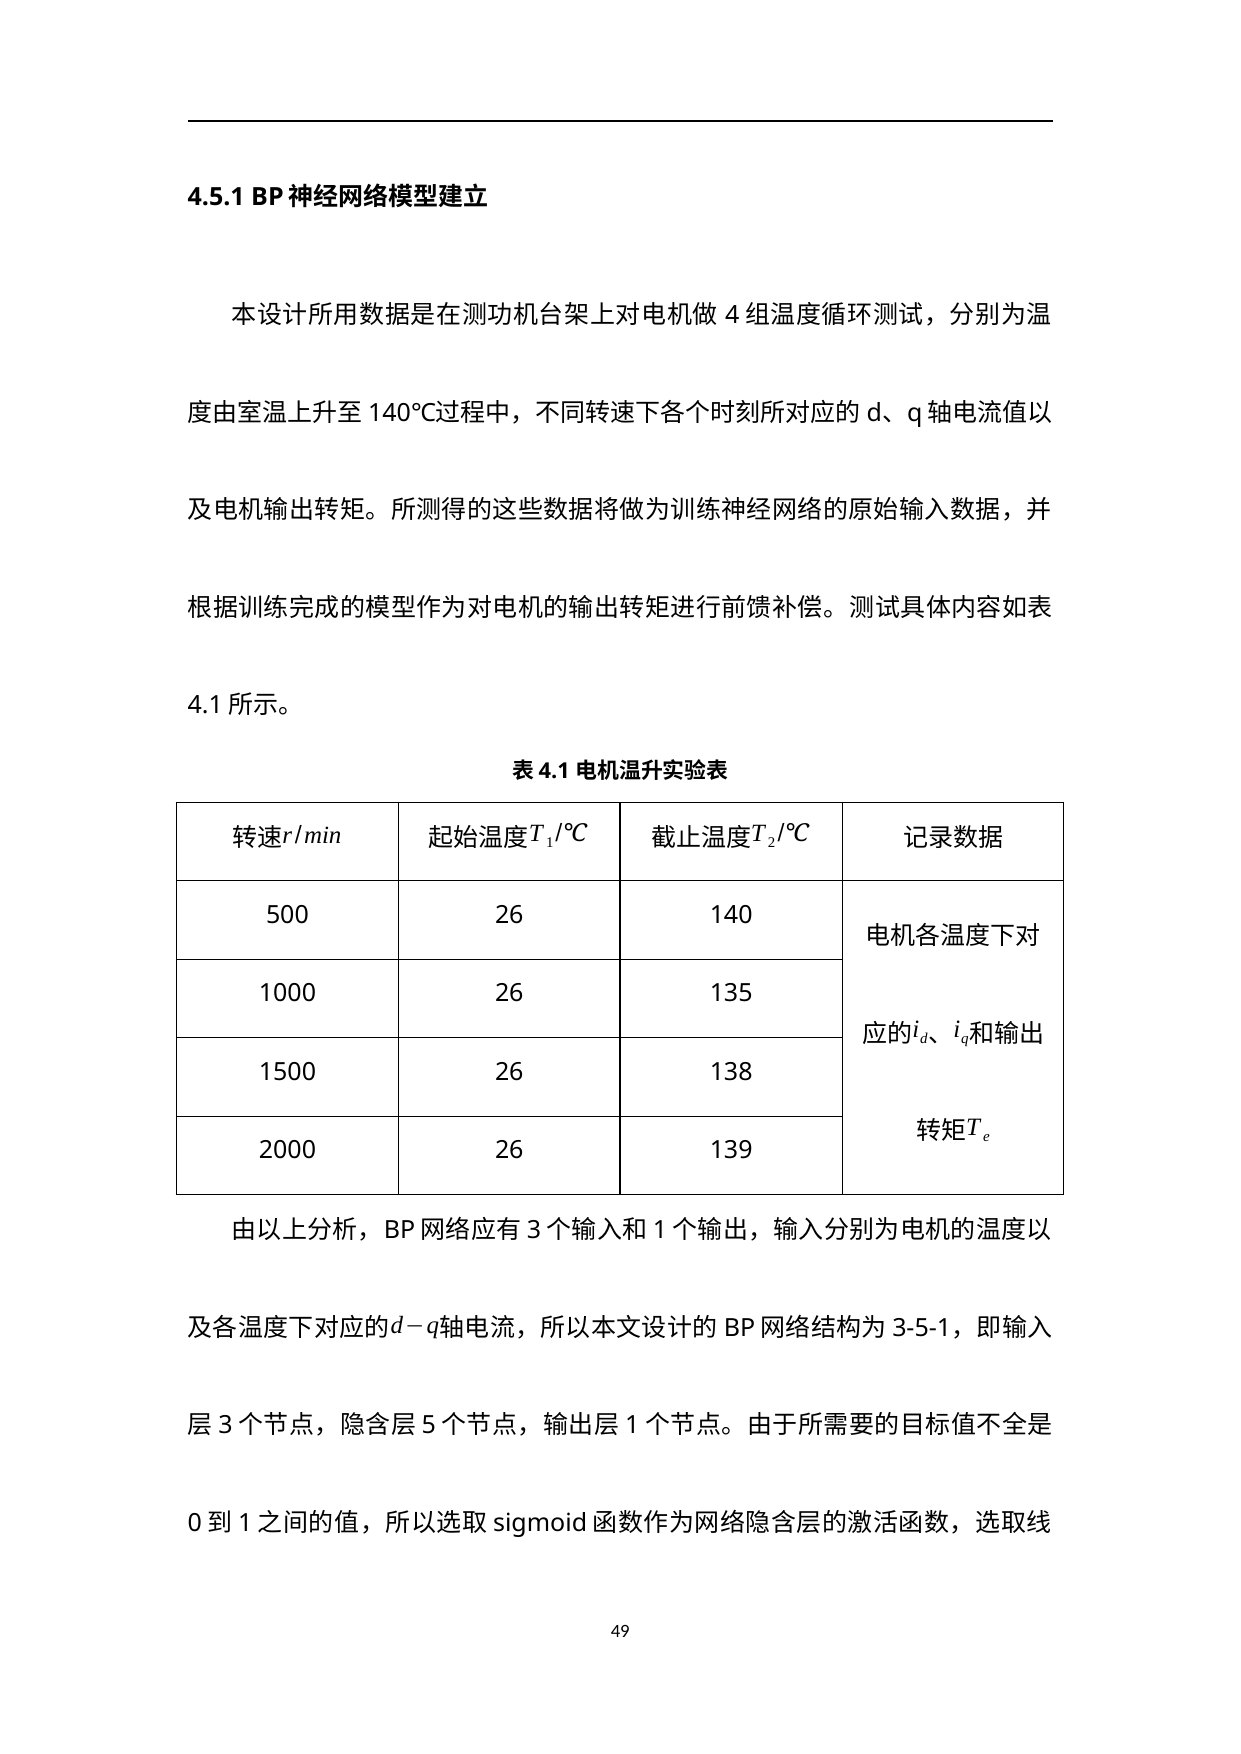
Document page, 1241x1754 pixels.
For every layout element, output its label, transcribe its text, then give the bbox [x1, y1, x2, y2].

table_cell 1500 [177, 1038, 398, 1116]
table_cell 138 [621, 1038, 842, 1116]
table_cell 500 [177, 881, 398, 959]
table_cell 26 [399, 1038, 619, 1116]
table_cell 1000 [177, 960, 398, 1037]
table_header 起始温度 [399, 803, 619, 880]
table_cell 140 [621, 881, 842, 959]
table_cell 26 [399, 1117, 619, 1194]
table_cell 电机各温度下对应的、和输出转矩 [843, 881, 1063, 1194]
table_header 记录数据 [843, 803, 1063, 880]
table_cell 139 [621, 1117, 842, 1194]
table_cell 135 [621, 960, 842, 1037]
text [187, 1195, 1053, 1553]
table_header 转速 [177, 803, 398, 880]
text 本设计所用数据是在测功机台架上对电机做4组温度循环测试，分别为温度由室温上升至140℃过程中，不同转速下各个时刻所对应的d、q轴电流值以及电机输出转矩。所测得的这些数据将做为训练神经网络的原始输入数据，并根据训练完成的模型作为对电机的输出转矩进行前馈补偿。测试具体内容如表4.1所示。 [187, 280, 1053, 735]
table_cell 2000 [177, 1117, 398, 1194]
text 表4.1 电机温升实验表 [187, 753, 1053, 786]
table_header 截止温度 [621, 803, 842, 880]
table_cell 26 [399, 960, 619, 1037]
table_cell 26 [399, 881, 619, 959]
subtitle 4.5.1 BP神经网络模型建立 [187, 162, 1053, 227]
